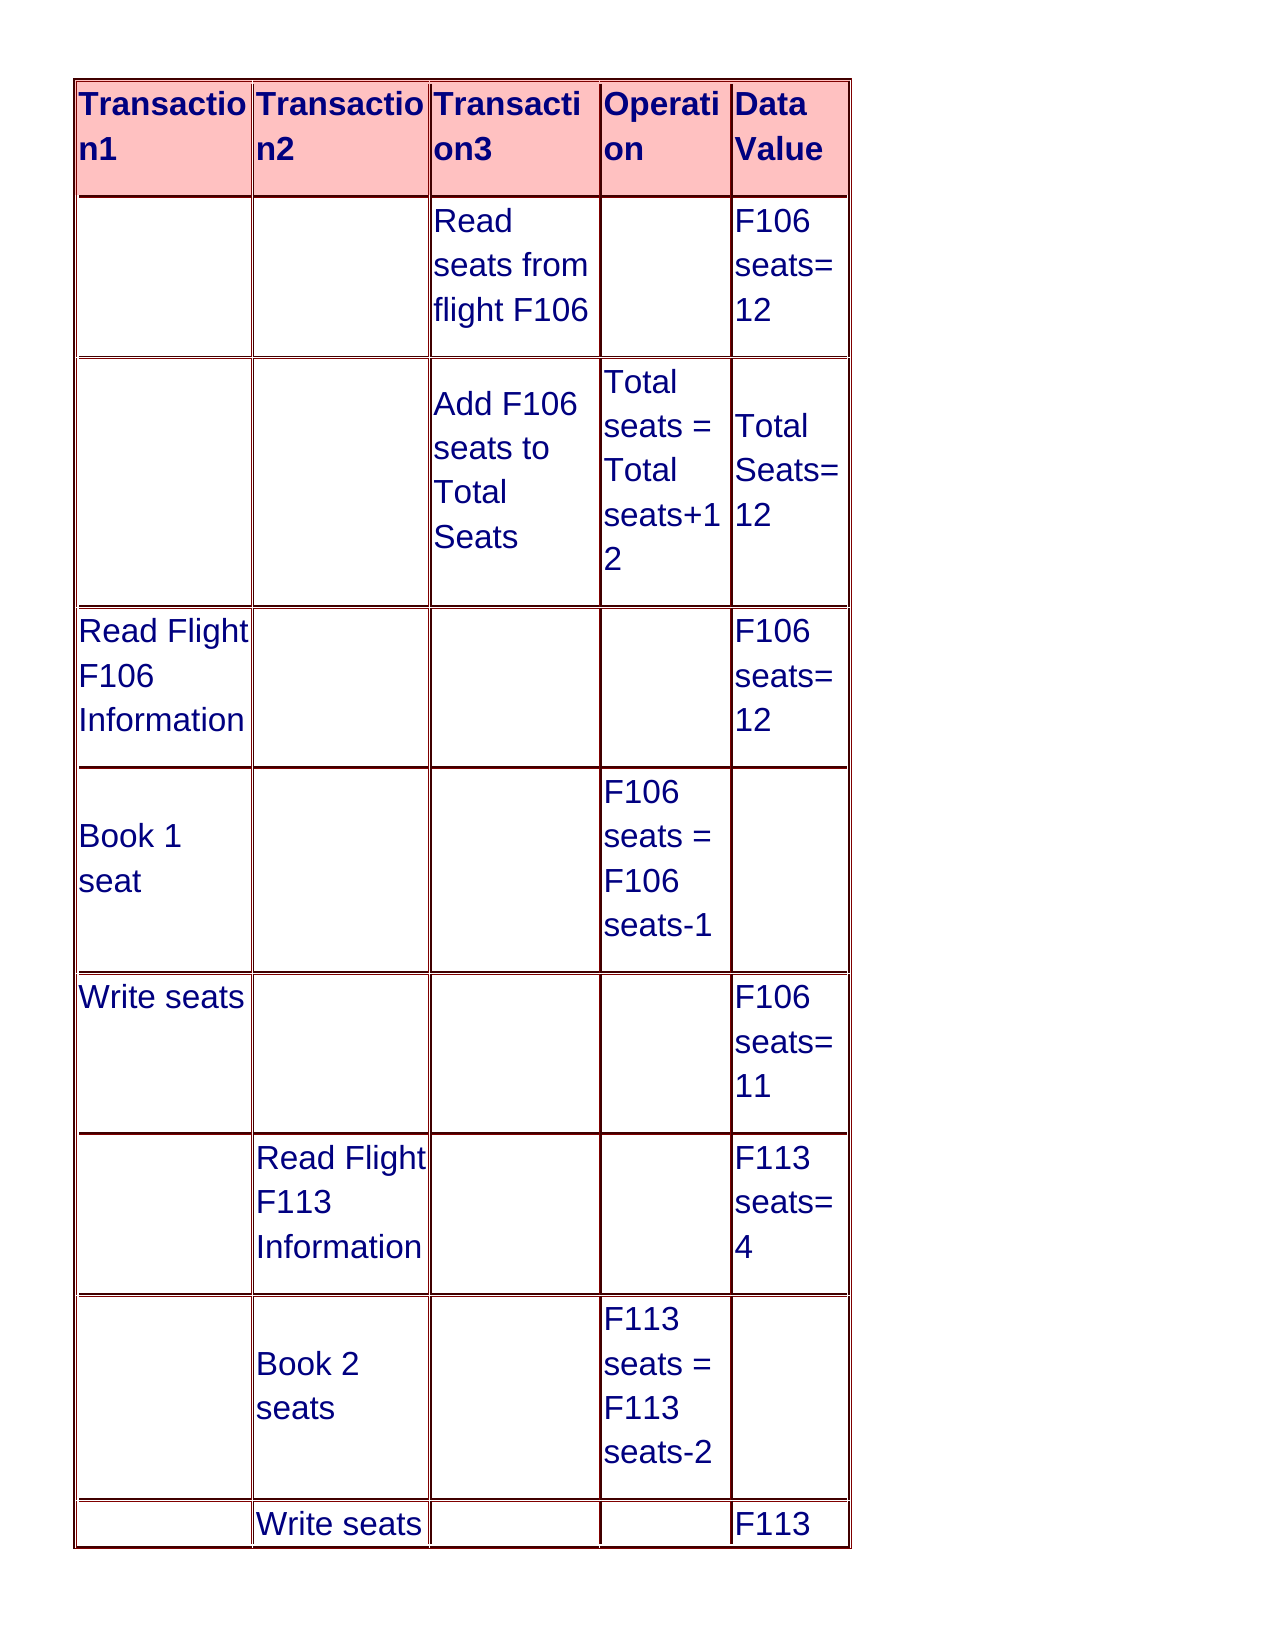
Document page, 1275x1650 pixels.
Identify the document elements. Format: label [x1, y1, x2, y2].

table_header [72, 75, 853, 1552]
